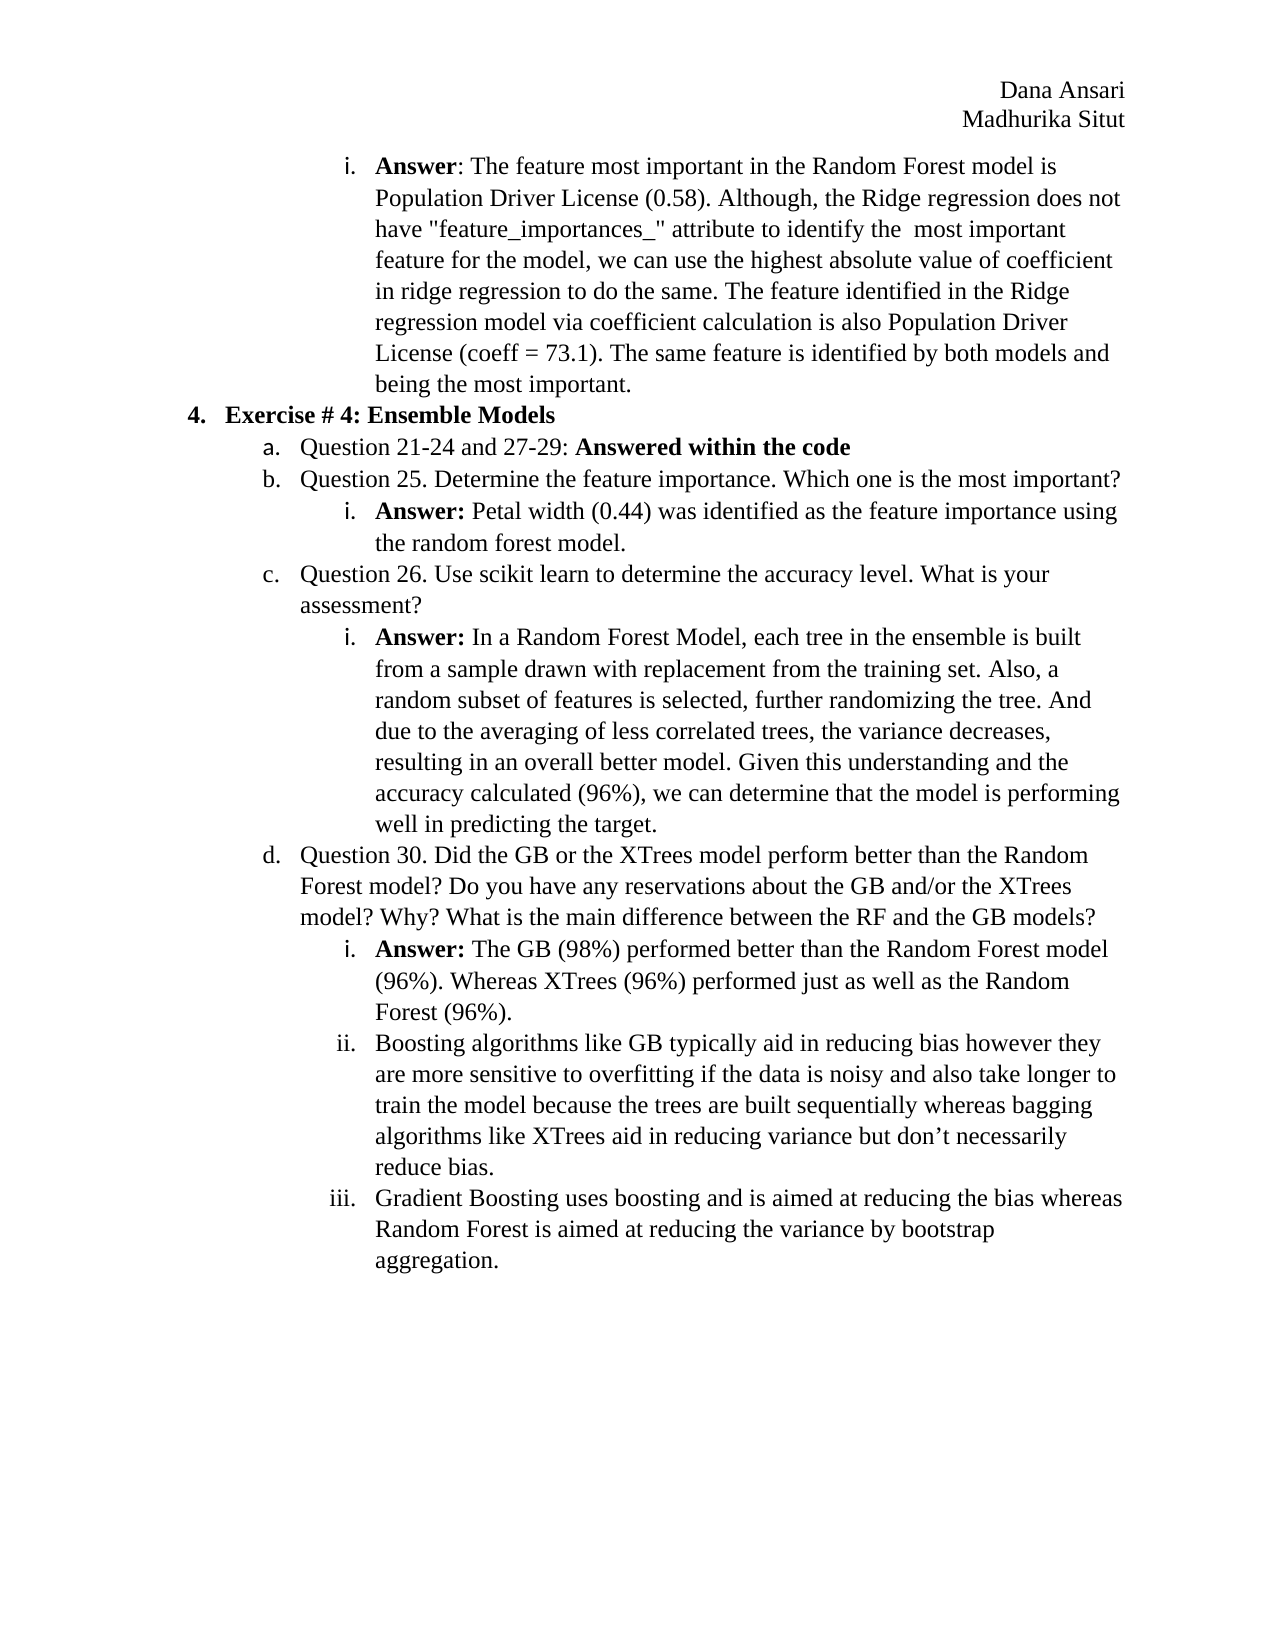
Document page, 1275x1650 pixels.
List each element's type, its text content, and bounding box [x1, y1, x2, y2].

list Gradient Boosting uses boosting and is aimed at reducing the bias whereas Random Forest is aimed at reducing the variance by bootstrap aggregation. [356, 1183, 1125, 1274]
list Question 26. Use scikit learn to determine the accuracy level. What is your assessment? [262, 559, 1125, 619]
list Answer: The feature most important in the Random Forest model is Population Driver License (0.58). Although, the Ridge regression does not have "feature_importances_" attribute to identify the most important feature for the model, we can use the highest absolute value of coefficient in ridge regression to do the same. The feature identified in the Ridge regression model via coefficient calculation is also Population Driver License (coeff = 73.1). The same feature is identified by both models and being the most important. [356, 150, 1125, 398]
list Question 30. Did the GB or the XTrees model perform better than the Random Forest model? Do you have any reservations about the GB and/or the XTrees model? Why? What is the main difference between the RF and the GB models? [262, 840, 1125, 931]
list Answer: The GB (98%) performed better than the Random Forest model (96%). Whereas XTrees (96%) performed just as well as the Random Forest (96%). [356, 933, 1125, 1026]
list Question 25. Determine the feature importance. Which one is the most important? [262, 464, 1125, 493]
list Exercise # 4: Ensemble Models [187, 400, 1125, 429]
list Answer: Petal width (0.44) was identified as the feature importance using the random forest model. [356, 495, 1125, 557]
list Answer: In a Random Forest Model, each tree in the ensemble is built from a sample drawn with replacement from the training set. Also, a random subset of features is selected, further randomizing the tree. And due to the averaging of less correlated trees, the variance decreases, resulting in an overall better model. Given this understanding and the accuracy calculated (96%), we can determine that the model is performing well in predicting the target. [356, 621, 1125, 838]
list Boosting algorithms like GB typically aid in reducing bias however they are more sensitive to overfitting if the data is noisy and also take longer to train the model because the trees are built sequentially whereas bagging algorithms like XTrees aid in reducing variance but don’t necessarily reduce bias. [356, 1028, 1125, 1181]
list Question 21-24 and 27-29: Answered within the code [262, 431, 1125, 462]
